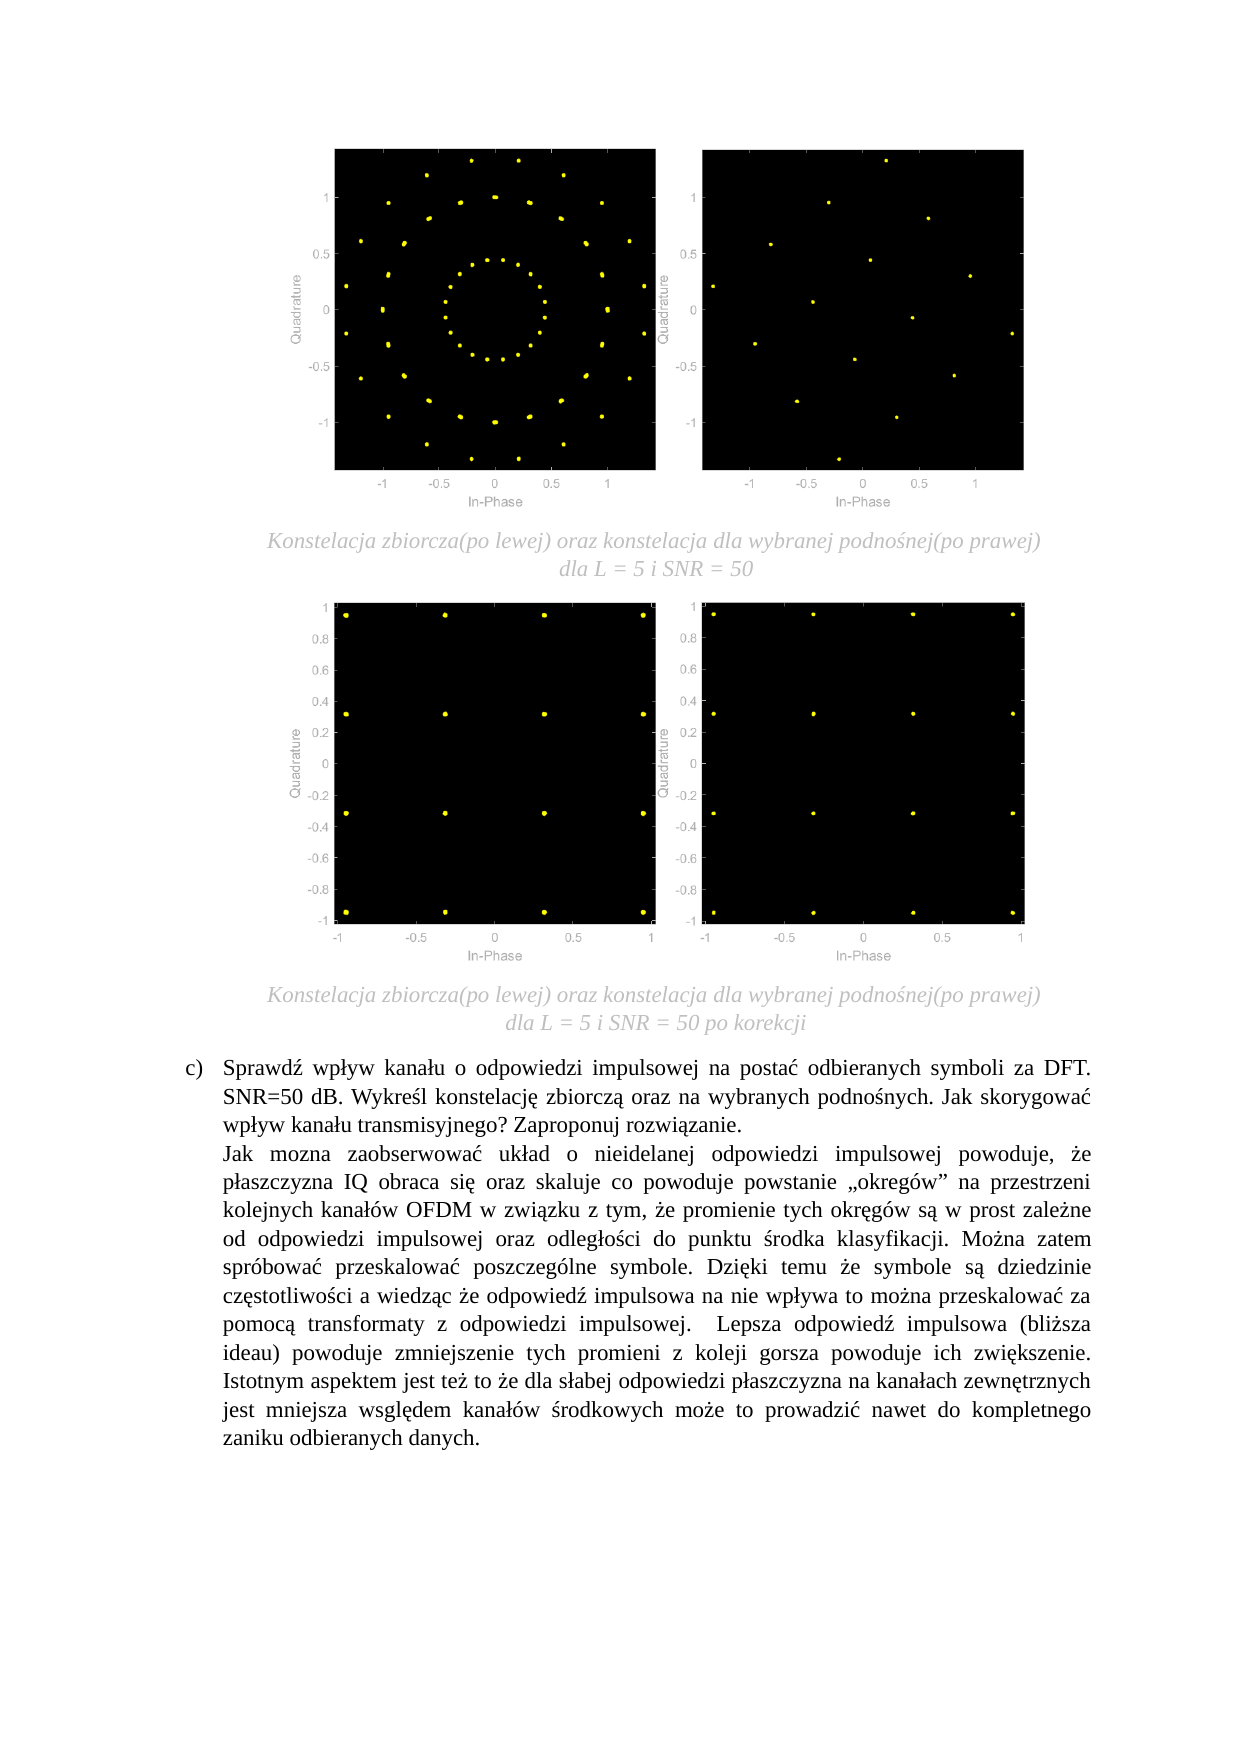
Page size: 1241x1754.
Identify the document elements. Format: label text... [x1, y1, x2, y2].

picture [289, 147, 1025, 508]
text Konstelacja zbiorcza(po lewej) oraz konstelacja dla wybranej podnośnej(po prawej) dla L = 5 i SNR = 50 po korekcji [221, 981, 1093, 1036]
text Konstelacja zbiorcza(po lewej) oraz konstelacja dla wybranej podnośnej(po prawej) dla L = 5 i SNR = 50 [221, 527, 1093, 582]
picture [288, 600, 1026, 962]
list Sprawdź wpływ kanału o odpowiedzi impulsowej na postać odbieranych symboli za DFT. SNR=50 dB. Wykreśl konstelację zbiorczą oraz na wybranych podnośnych. Jak skorygować wpływ kanału transmisyjnego? Zaproponuj rozwiązanie. [185, 1054, 1093, 1138]
list Jak mozna zaobserwować układ o nieidelanej odpowiedzi impulsowej powoduje, że płaszczyzna IQ obraca się oraz skaluje co powoduje powstanie „okregów” na przestrzeni kolejnych kanałów OFDM w związku z tym, że promienie tych okręgów są w prost zależne od odpowiedzi impulsowej oraz odległości do punktu środka klasyfikacji. Można zatem spróbować przeskalować poszczególne symbole. Dzięki temu że symbole są dziedzinie częstotliwości a wiedząc że odpowiedź impulsowa na nie wpływa to można przeskalować za pomocą transformaty z odpowiedzi impulsowej. Lepsza odpowiedź impulsowa (bliższa ideau) powoduje zmniejszenie tych promieni z koleji gorsza powoduje ich zwiększenie. Istotnym aspektem jest też to że dla słabej odpowiedzi płaszczyzna na kanałach zewnętrznych jest mniejsza wsględem kanałów środkowych może to prowadzić nawet do kompletnego zaniku odbieranych danych. [223, 1140, 1093, 1450]
